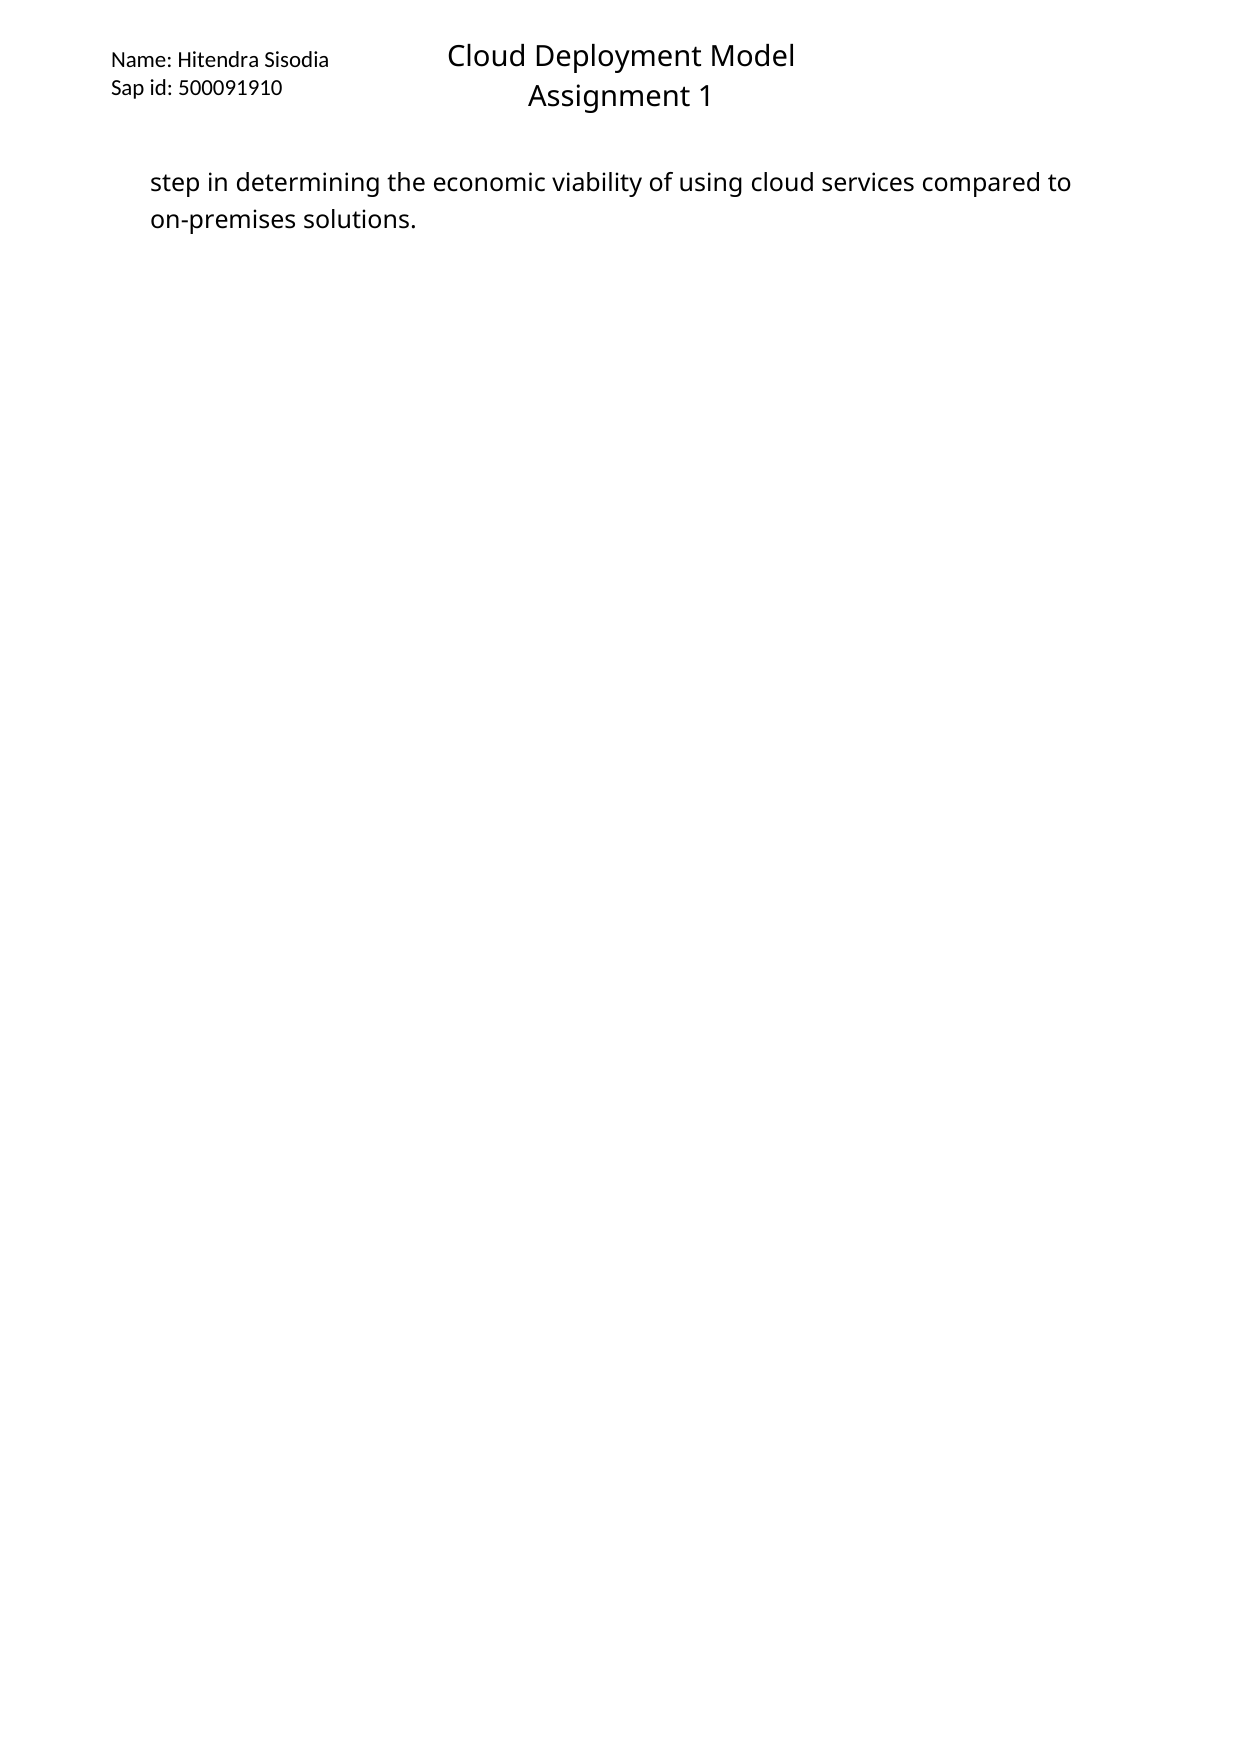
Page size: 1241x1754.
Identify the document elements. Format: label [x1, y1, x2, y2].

text [150, 164, 1082, 235]
